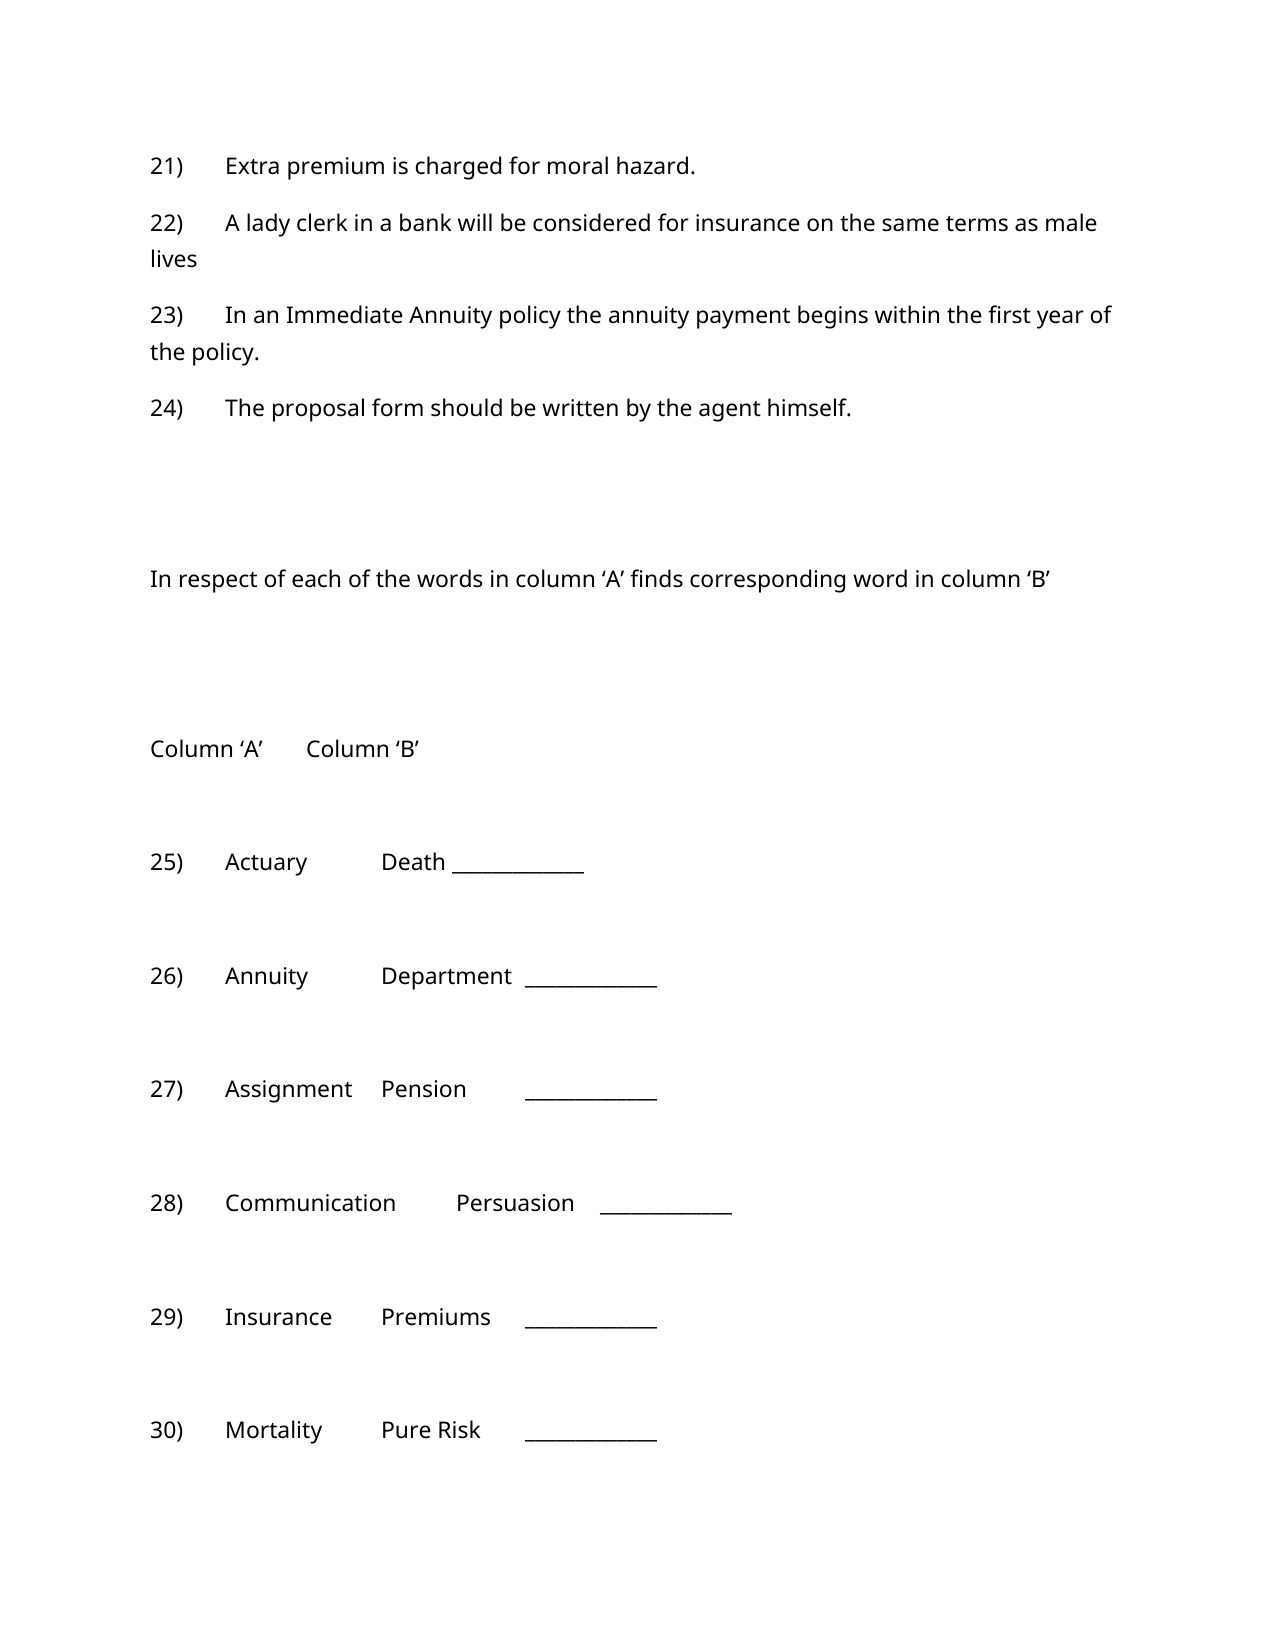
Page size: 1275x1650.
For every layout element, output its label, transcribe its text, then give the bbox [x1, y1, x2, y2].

text 27) Assignment Pension _____________ [150, 1073, 1125, 1105]
text 26) Annuity Department _____________ [150, 960, 1125, 991]
text In respect of each of the words in column ‘A’ finds corresponding word in column ‘B’ [150, 562, 1125, 594]
text 22) A lady clerk in a bank will be considered for insurance on the same terms as male lives [150, 207, 1125, 274]
text 24) The proposal form should be written by the agent himself. [150, 392, 1125, 423]
text 21) Extra premium is charged for moral hazard. [150, 150, 1125, 181]
text 28) Communication Persuasion _____________ [150, 1187, 1125, 1218]
text 23) In an Immediate Annuity policy the annuity payment begins within the first year of the policy. [150, 299, 1125, 367]
text 30) Mortality Pure Risk _____________ [150, 1414, 1125, 1445]
text 25) Actuary Death _____________ [150, 846, 1125, 878]
text 29) Insurance Premiums _____________ [150, 1301, 1125, 1332]
text Column ‘A’ Column ‘B’ [150, 733, 1125, 764]
